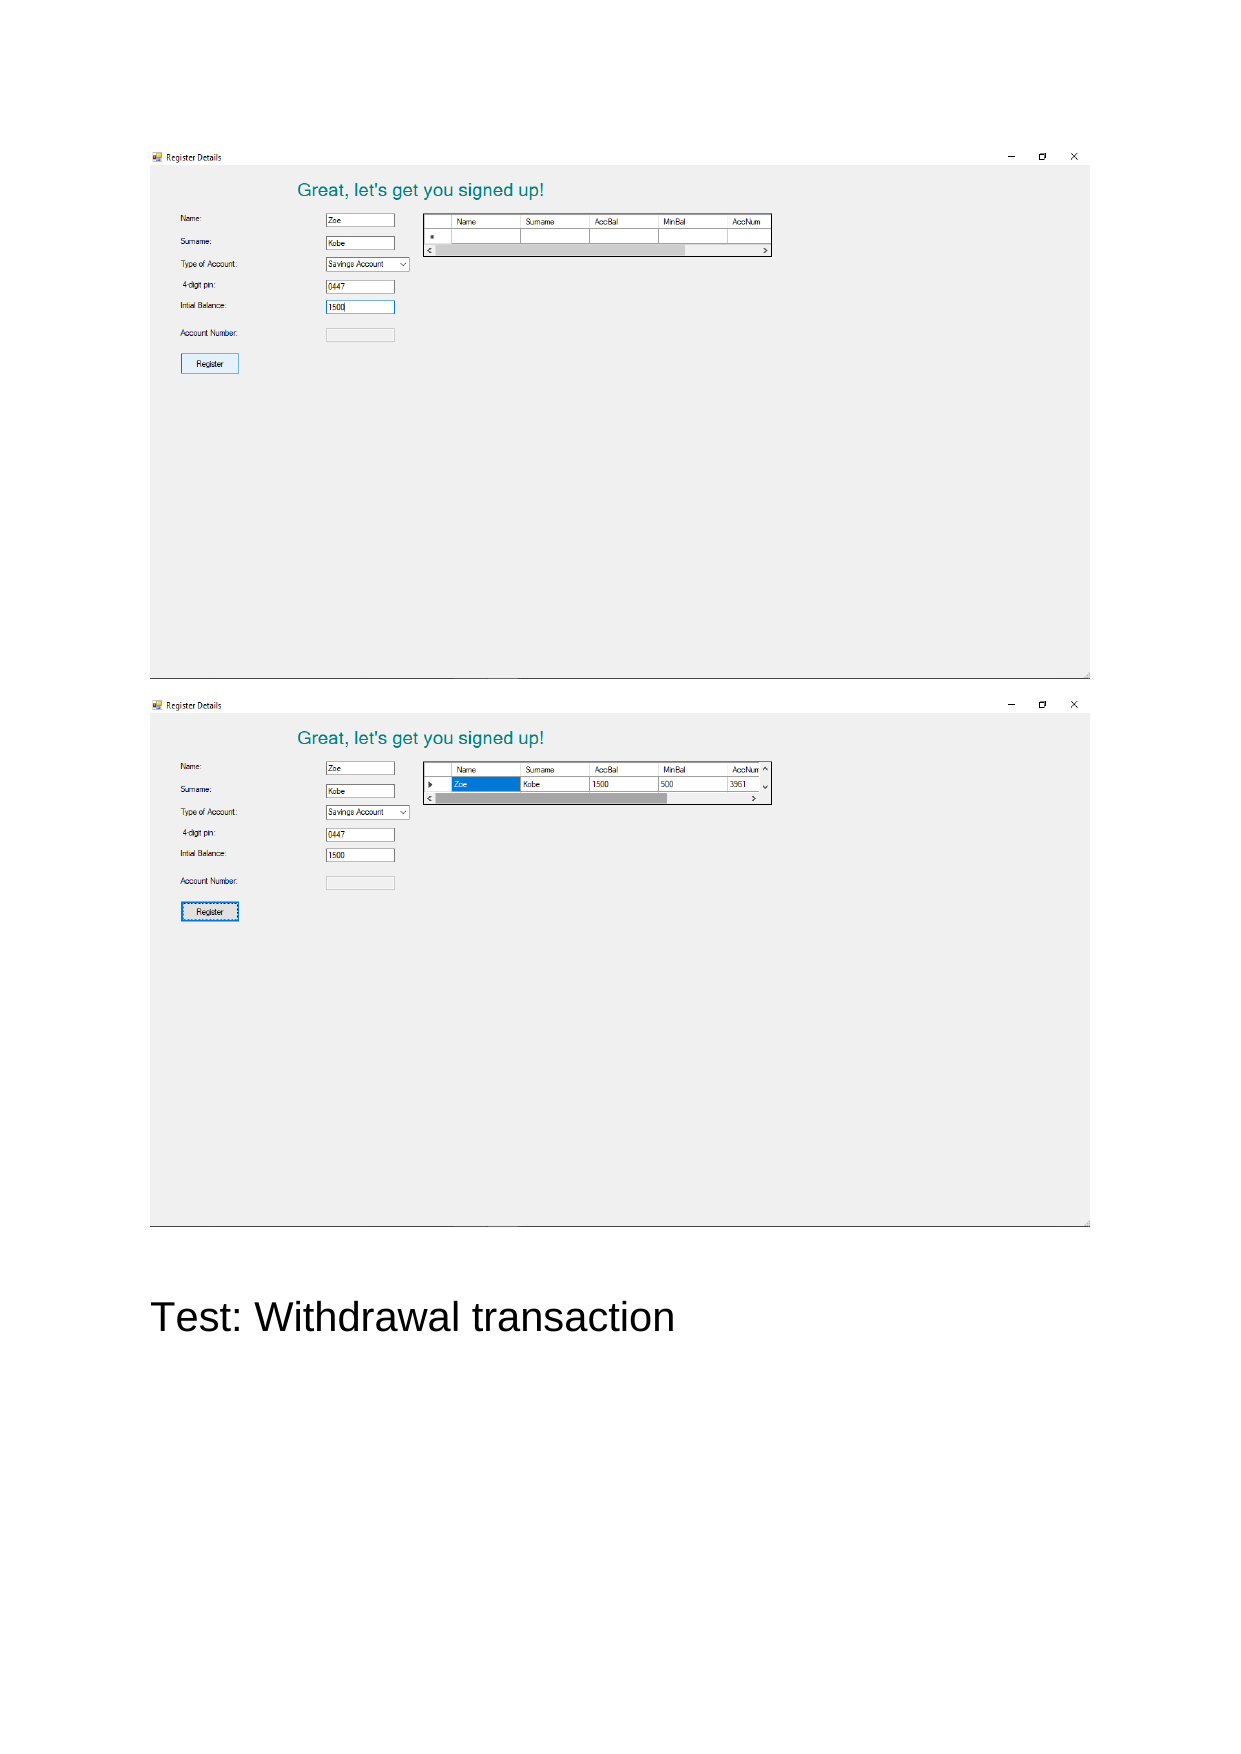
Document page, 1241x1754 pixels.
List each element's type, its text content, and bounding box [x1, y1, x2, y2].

picture [150, 697, 1091, 1227]
picture [150, 150, 1091, 679]
text Test: Withdrawal transaction [150, 1292, 1090, 1340]
